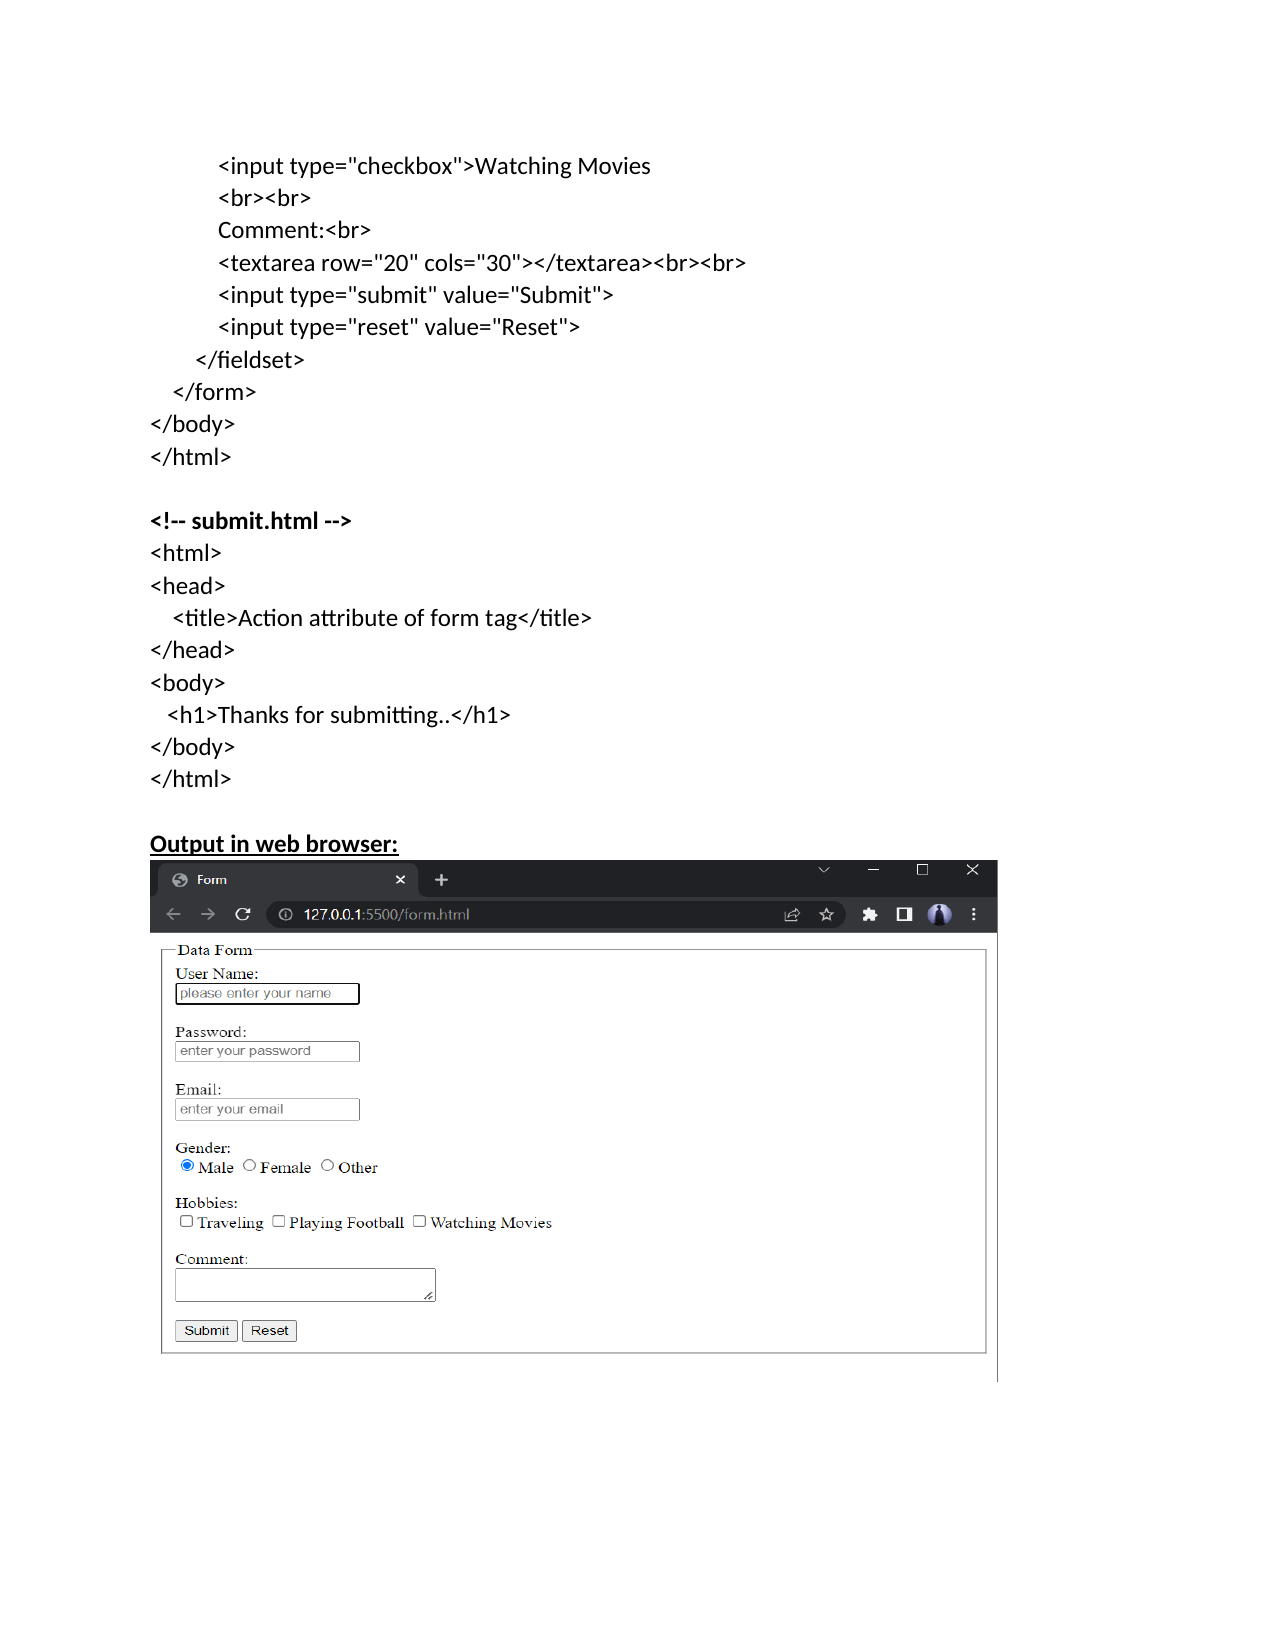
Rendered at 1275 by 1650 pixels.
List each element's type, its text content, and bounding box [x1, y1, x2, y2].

text </form> [150, 376, 1125, 407]
text </fieldset> [150, 344, 1125, 374]
text <h1>Thanks for submitting..</h1> [150, 699, 1125, 729]
text <title>Action attribute of form tag</title> [150, 602, 1125, 633]
text <body> [150, 667, 1125, 697]
text <head> [150, 570, 1125, 600]
text <textarea row="20" cols="30"></textarea><br><br> [150, 247, 1125, 277]
text <br><br> [150, 182, 1125, 213]
text <input type="checkbox">Watching Movies [150, 150, 1125, 181]
text </html> [150, 763, 1125, 794]
text </html> [150, 441, 1125, 471]
text <!-- submit.html --> [150, 505, 1125, 536]
picture [150, 860, 998, 1382]
text </head> [150, 634, 1125, 665]
text </body> [150, 408, 1125, 439]
text <input type="reset" value="Reset"> [150, 311, 1125, 342]
text </body> [150, 731, 1125, 762]
text Comment:<br> [150, 214, 1125, 245]
text <input type="submit" value="Submit"> [150, 279, 1125, 310]
text Output in web browser: [150, 828, 1125, 859]
text <html> [150, 537, 1125, 568]
